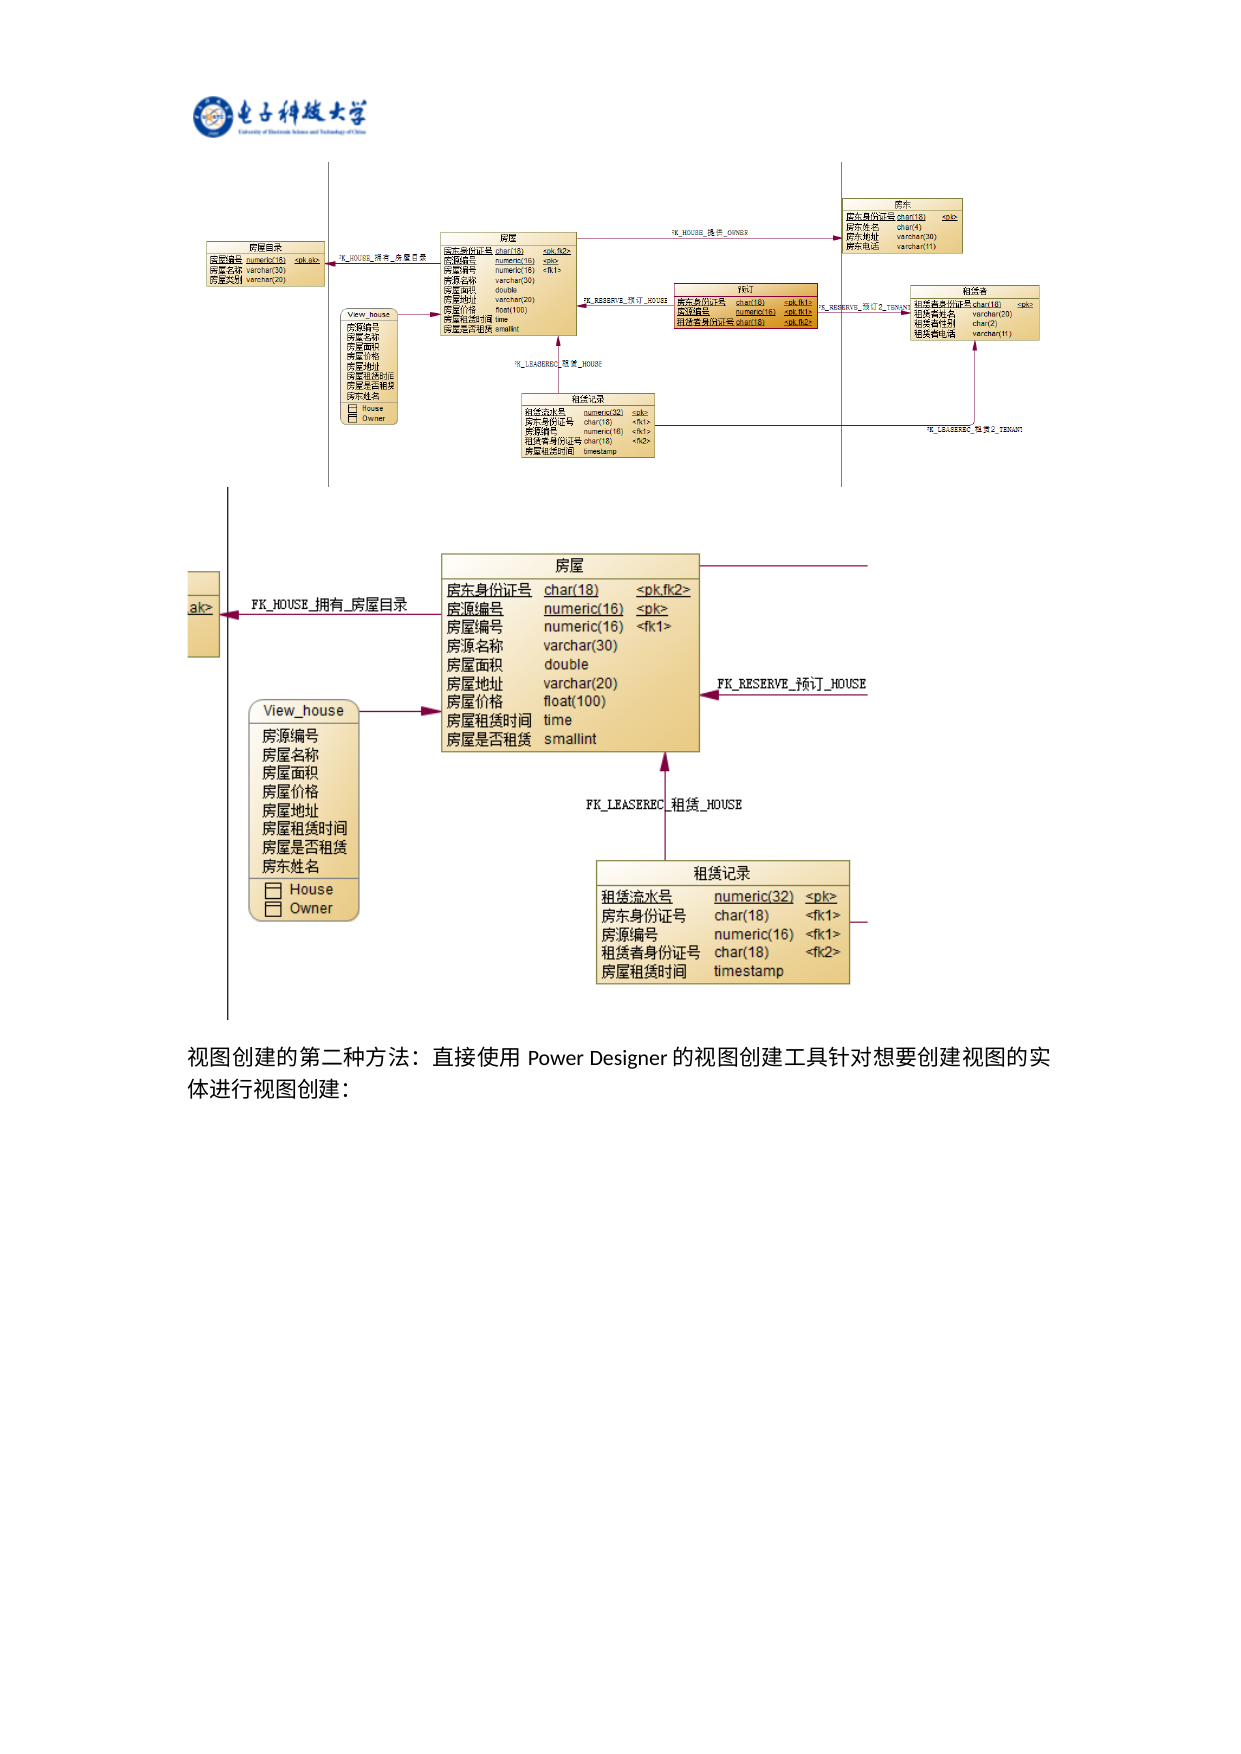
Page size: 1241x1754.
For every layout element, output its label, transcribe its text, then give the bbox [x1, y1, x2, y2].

picture [187, 162, 1052, 1020]
picture [187, 90, 387, 143]
list 视图创建的第二种方法：直接使用Power Designer的视图创建工具针对想要创建视图的实体进行视图创建： [187, 1039, 1053, 1104]
